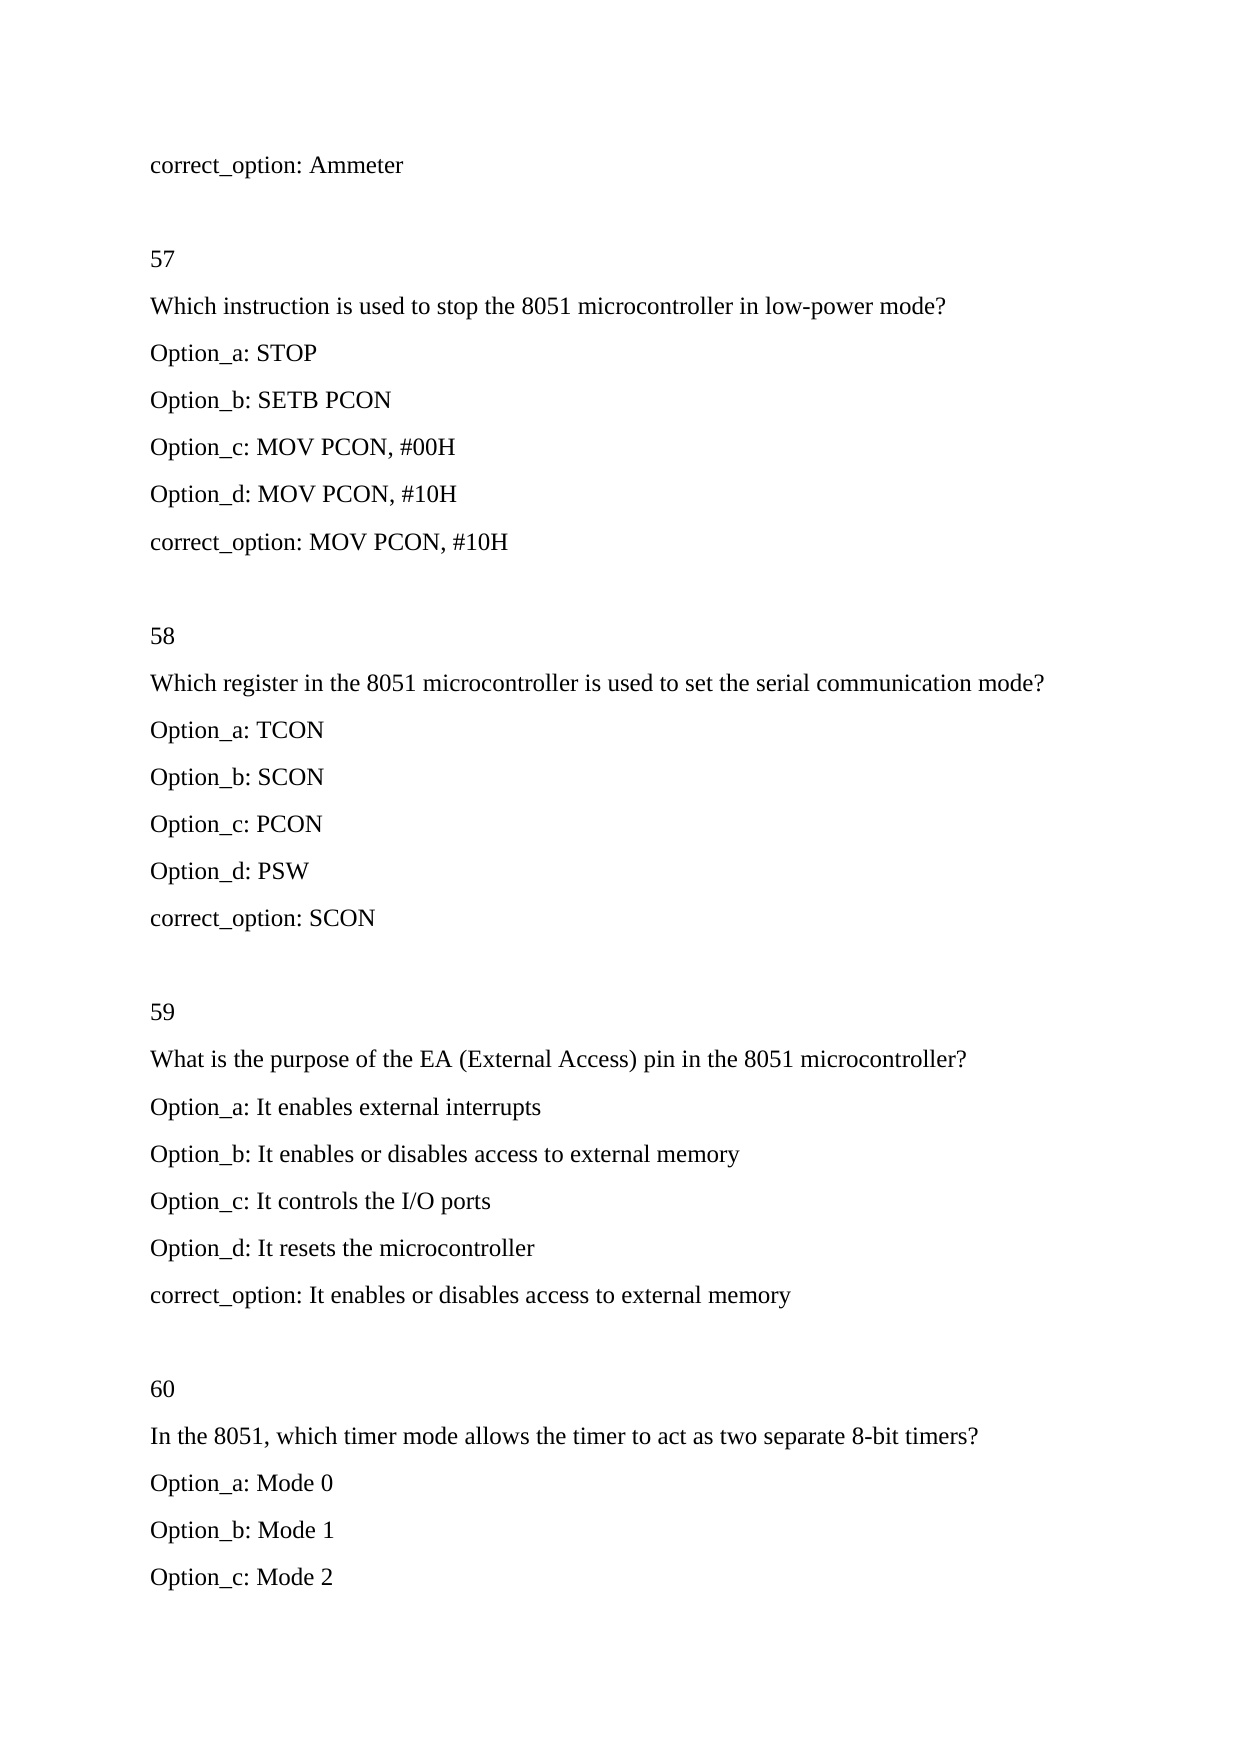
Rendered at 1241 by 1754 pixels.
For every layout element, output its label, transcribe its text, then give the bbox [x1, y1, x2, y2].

text Which instruction is used to stop the 8051 microcontroller in low-power mode? [150, 291, 1090, 320]
text Option_a: STOP [150, 338, 1090, 367]
text Option_c: Mode 2 [150, 1562, 1090, 1591]
text Option_b: SCON [150, 762, 1090, 791]
text Option_a: TCON [150, 715, 1090, 744]
text Option_c: PCON [150, 809, 1090, 838]
text 58 [150, 621, 1090, 649]
text Option_a: It enables external interrupts [150, 1092, 1090, 1120]
text Option_a: Mode 0 [150, 1468, 1090, 1497]
text Option_b: It enables or disables access to external memory [150, 1139, 1090, 1167]
text Option_b: SETB PCON [150, 385, 1090, 414]
text In the 8051, which timer mode allows the timer to act as two separate 8-bit timers? [150, 1421, 1090, 1450]
text Option_d: PSW [150, 856, 1090, 885]
text correct_option: Ammeter [150, 150, 1090, 179]
text Option_c: MOV PCON, #00H [150, 432, 1090, 461]
text Option_d: MOV PCON, #10H [150, 479, 1090, 508]
text correct_option: SCON [150, 903, 1090, 932]
text correct_option: MOV PCON, #10H [150, 527, 1090, 555]
text What is the purpose of the EA (External Access) pin in the 8051 microcontroller? [150, 1044, 1090, 1073]
text Option_d: It resets the microcontroller [150, 1233, 1090, 1262]
text Option_c: It controls the I/O ports [150, 1186, 1090, 1214]
text Which register in the 8051 microcontroller is used to set the serial communication mode? [150, 668, 1090, 697]
text Option_b: Mode 1 [150, 1515, 1090, 1544]
text 57 [150, 244, 1090, 273]
text 60 [150, 1374, 1090, 1403]
text correct_option: It enables or disables access to external memory [150, 1280, 1090, 1309]
text 59 [150, 997, 1090, 1026]
